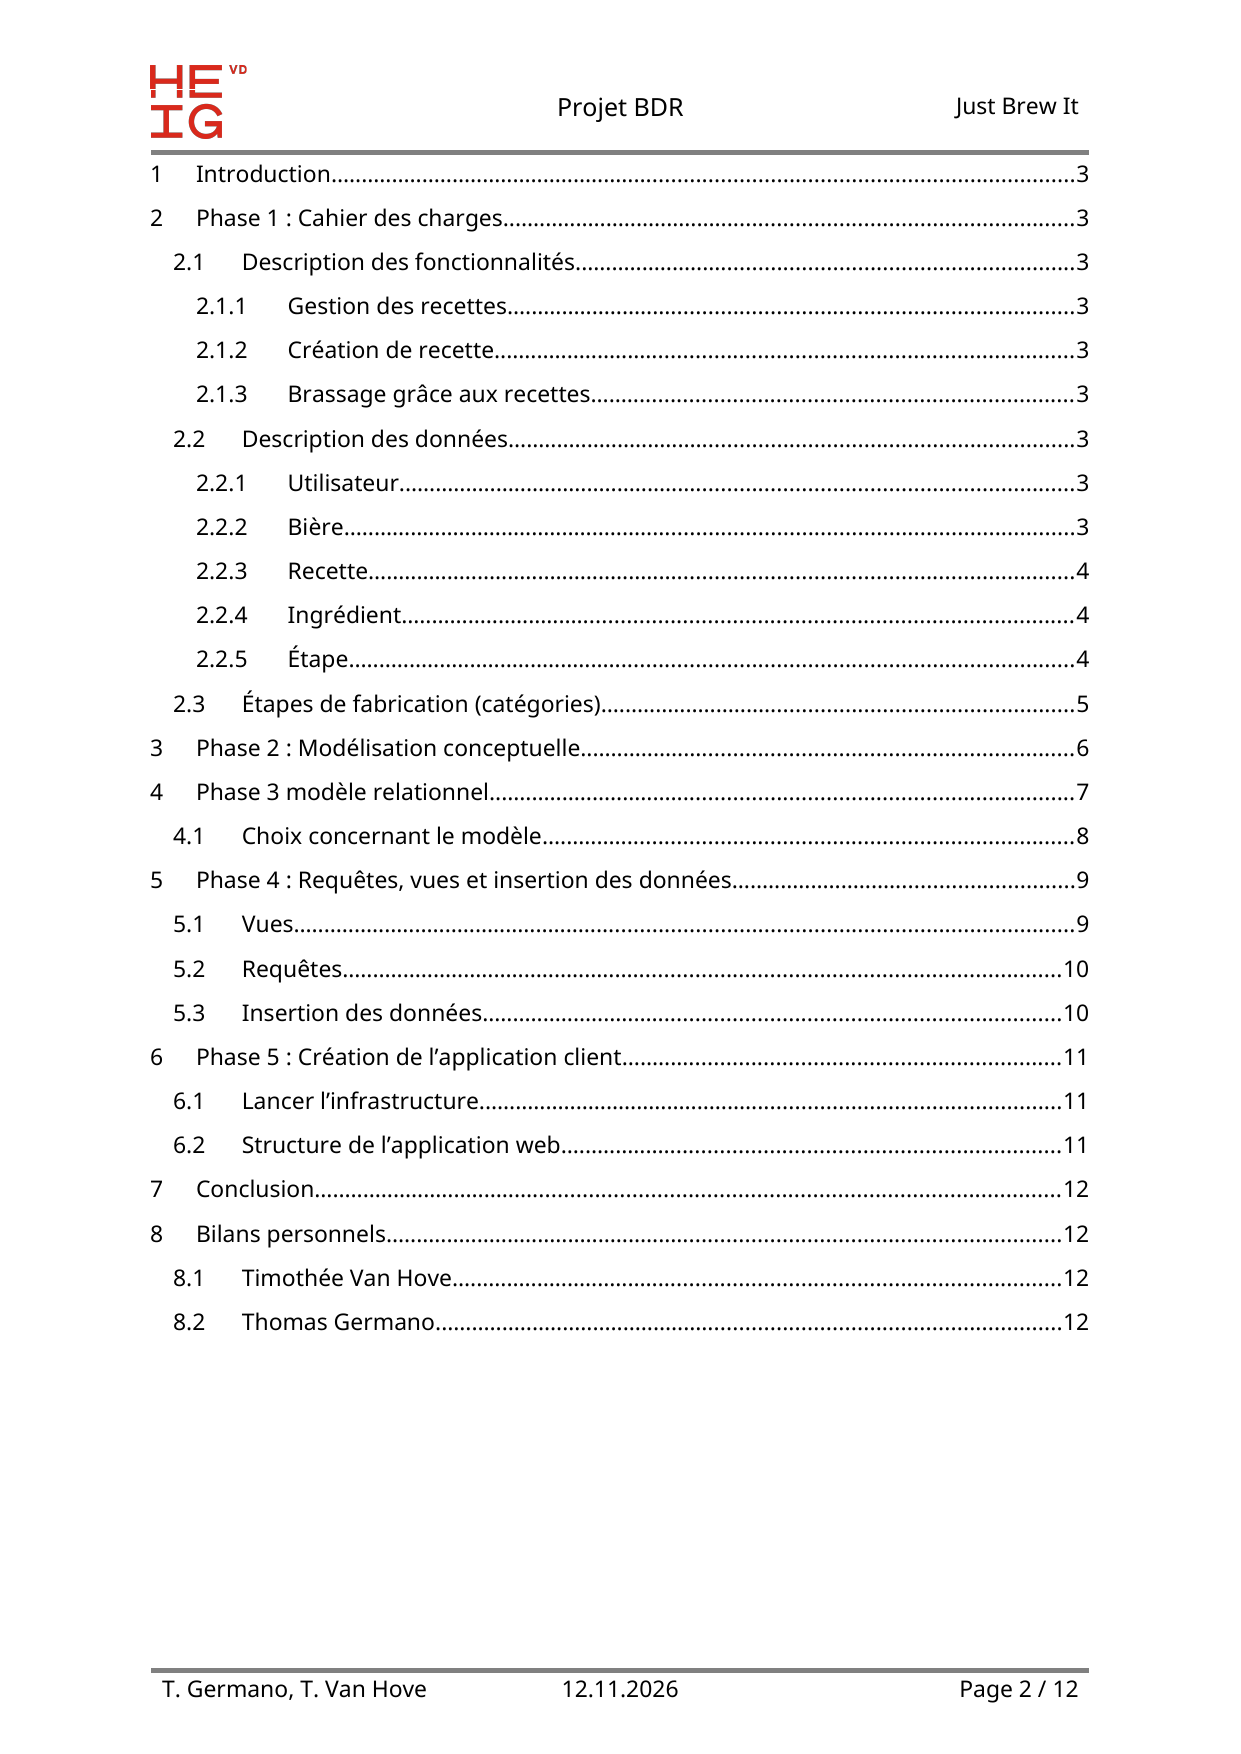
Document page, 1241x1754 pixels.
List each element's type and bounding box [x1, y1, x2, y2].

picture [151, 90, 247, 139]
picture [150, 65, 247, 89]
